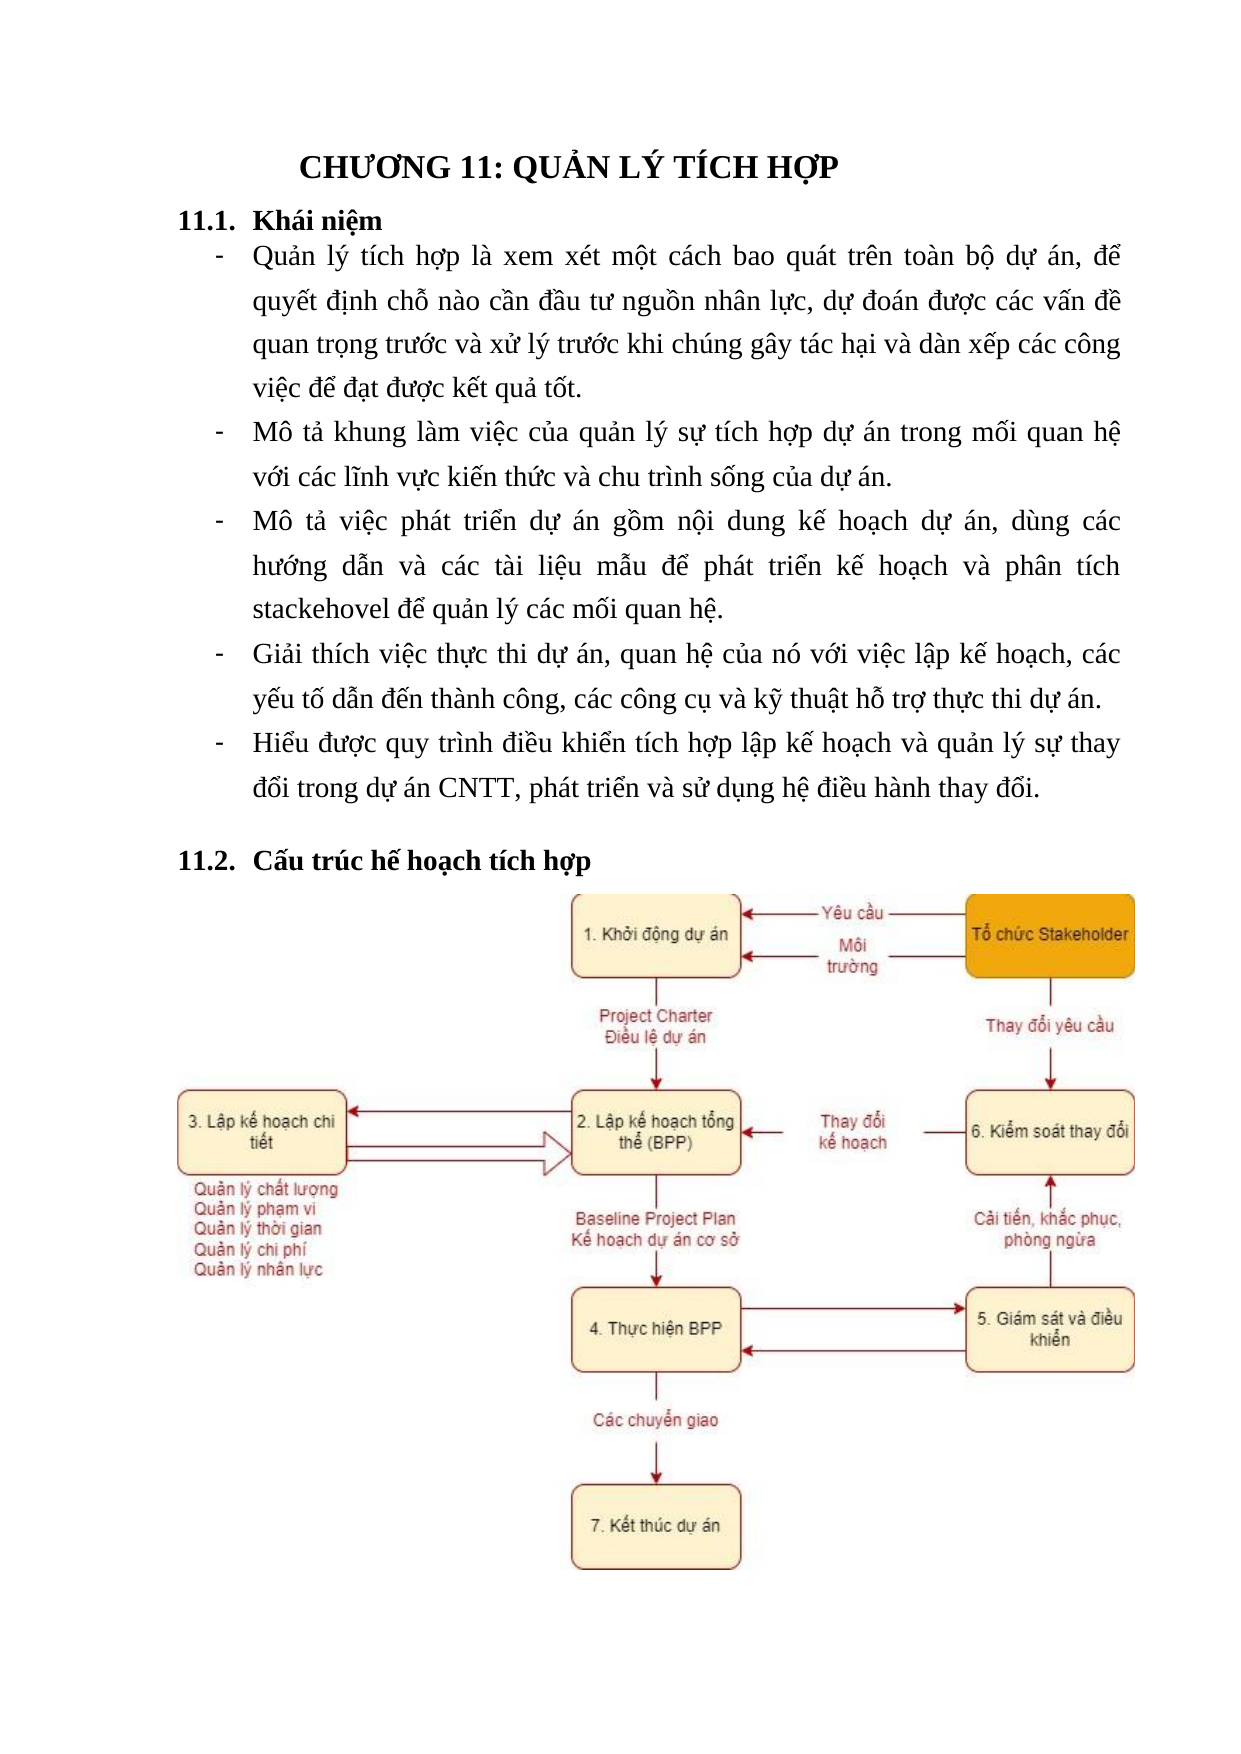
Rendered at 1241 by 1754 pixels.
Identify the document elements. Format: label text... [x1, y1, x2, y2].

list Quản lý tích hợp là xem xét một cách bao quát trên toàn bộ dự án, để quyết định chỗ nào cần đầu tư nguồn nhân lực, dự đoán được các vấn đề quan trọng trước và xử lý trước khi chúng gây tác hại và dàn xếp các công việc để đạt được kết quả tốt. [215, 237, 1122, 403]
list Hiểu được quy trình điều khiển tích hợp lập kế hoạch và quản lý sự thay đổi trong dự án CNTT, phát triển và sử dụng hệ điều hành thay đổi. [215, 724, 1122, 803]
list Mô tả khung làm việc của quản lý sự tích hợp dự án trong mối quan hệ với các lĩnh vực kiến thức và chu trình sống của dự án. [215, 413, 1122, 492]
picture [177, 894, 1135, 1570]
subtitle Cấu trúc hế hoạch tích hợp [177, 843, 1122, 877]
list Mô tả việc phát triển dự án gồm nội dung kế hoạch dự án, dùng các hướng dẫn và các tài liệu mẫu để phát triển kế hoạch và phân tích stackehovel để quản lý các mối quan hệ. [215, 502, 1122, 625]
list Giải thích việc thực thi dự án, quan hệ của nó với việc lập kế hoạch, các yếu tố dẫn đến thành công, các công cụ và kỹ thuật hỗ trợ thực thi dự án. [215, 635, 1122, 714]
subtitle Khái niệm [177, 203, 1122, 237]
subtitle CHƯƠNG 11: QUẢN LÝ TÍCH HỢP [189, 148, 948, 186]
